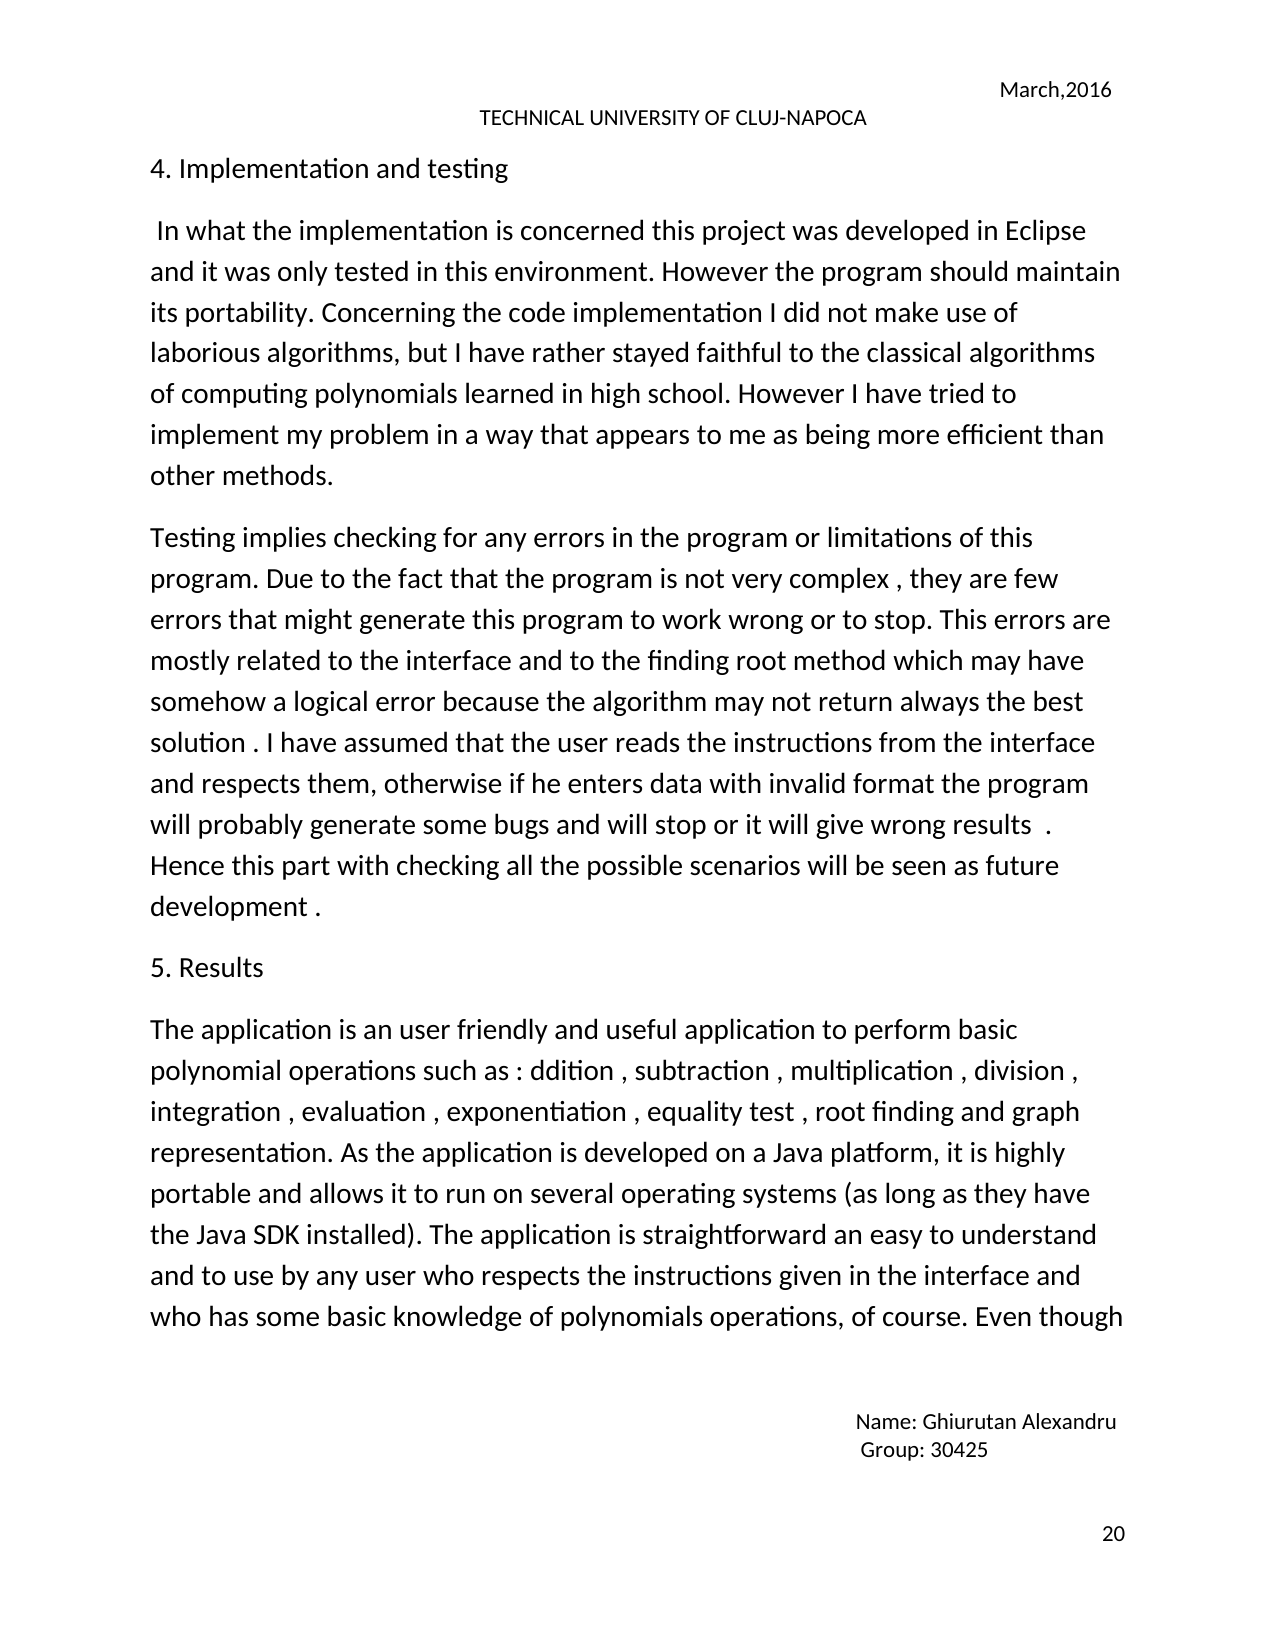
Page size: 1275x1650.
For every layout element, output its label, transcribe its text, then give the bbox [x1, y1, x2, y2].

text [150, 1011, 1125, 1333]
text 4. Implementation and testing [150, 150, 1125, 186]
text In what the implementation is concerned this project was developed in Eclipse and it was only tested in this environment. However the program should maintain its portability. Concerning the code implementation I did not make use of laborious algorithms, but I have rather stayed faithful to the classical algorithms of computing polynomials learned in high school. However I have tried to implement my problem in a way that appears to me as being more efficient than other methods. [150, 212, 1125, 493]
text Testing implies checking for any errors in the program or limitations of this program. Due to the fact that the program is not very complex , they are few errors that might generate this program to work wrong or to stop. This errors are mostly related to the interface and to the finding root method which may have somehow a logical error because the algorithm may not return always the best solution . I have assumed that the user reads the instructions from the interface and respects them, otherwise if he enters data with invalid format the program will probably generate some bugs and will stop or it will give wrong results . Hence this part with checking all the possible scenarios will be seen as future development . [150, 519, 1125, 923]
text 5. Results [150, 949, 1125, 985]
